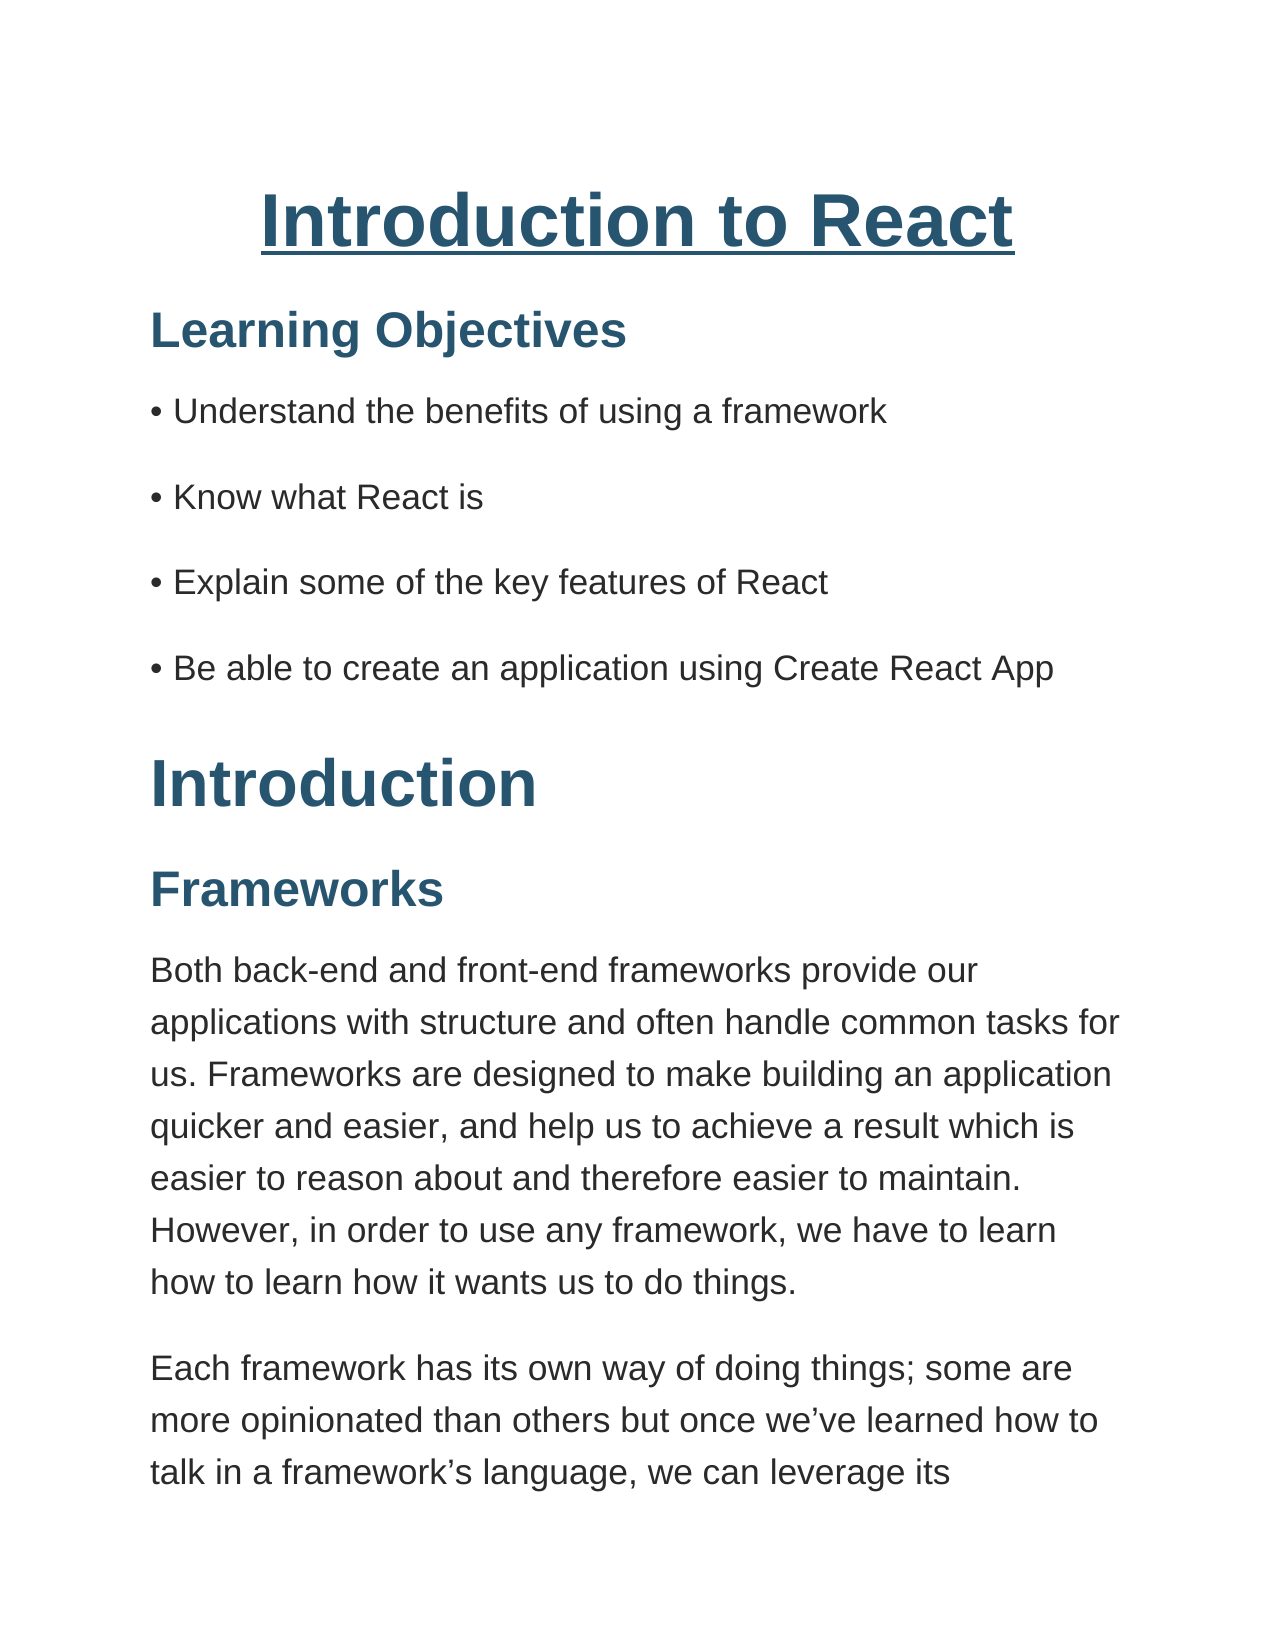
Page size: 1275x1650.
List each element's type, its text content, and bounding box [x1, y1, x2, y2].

text Introduction [150, 721, 1125, 821]
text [150, 1335, 1125, 1492]
text Learning Objectives [150, 283, 1125, 358]
list Be able to create an application using Create React App [150, 635, 1125, 687]
list Explain some of the key features of React [150, 550, 1125, 602]
text Introduction to React [150, 150, 1125, 262]
list Understand the benefits of using a framework [150, 379, 1125, 431]
text Frameworks [150, 842, 1125, 917]
text Both back-end and front-end frameworks provide our applications with structure and often handle common tasks for us. Frameworks are designed to make building an application quicker and easier, and help us to achieve a result which is easier to reason about and therefore easier to maintain. However, in order to use any framework, we have to learn how to learn how it wants us to do things. [150, 937, 1125, 1302]
list Know what React is [150, 464, 1125, 517]
